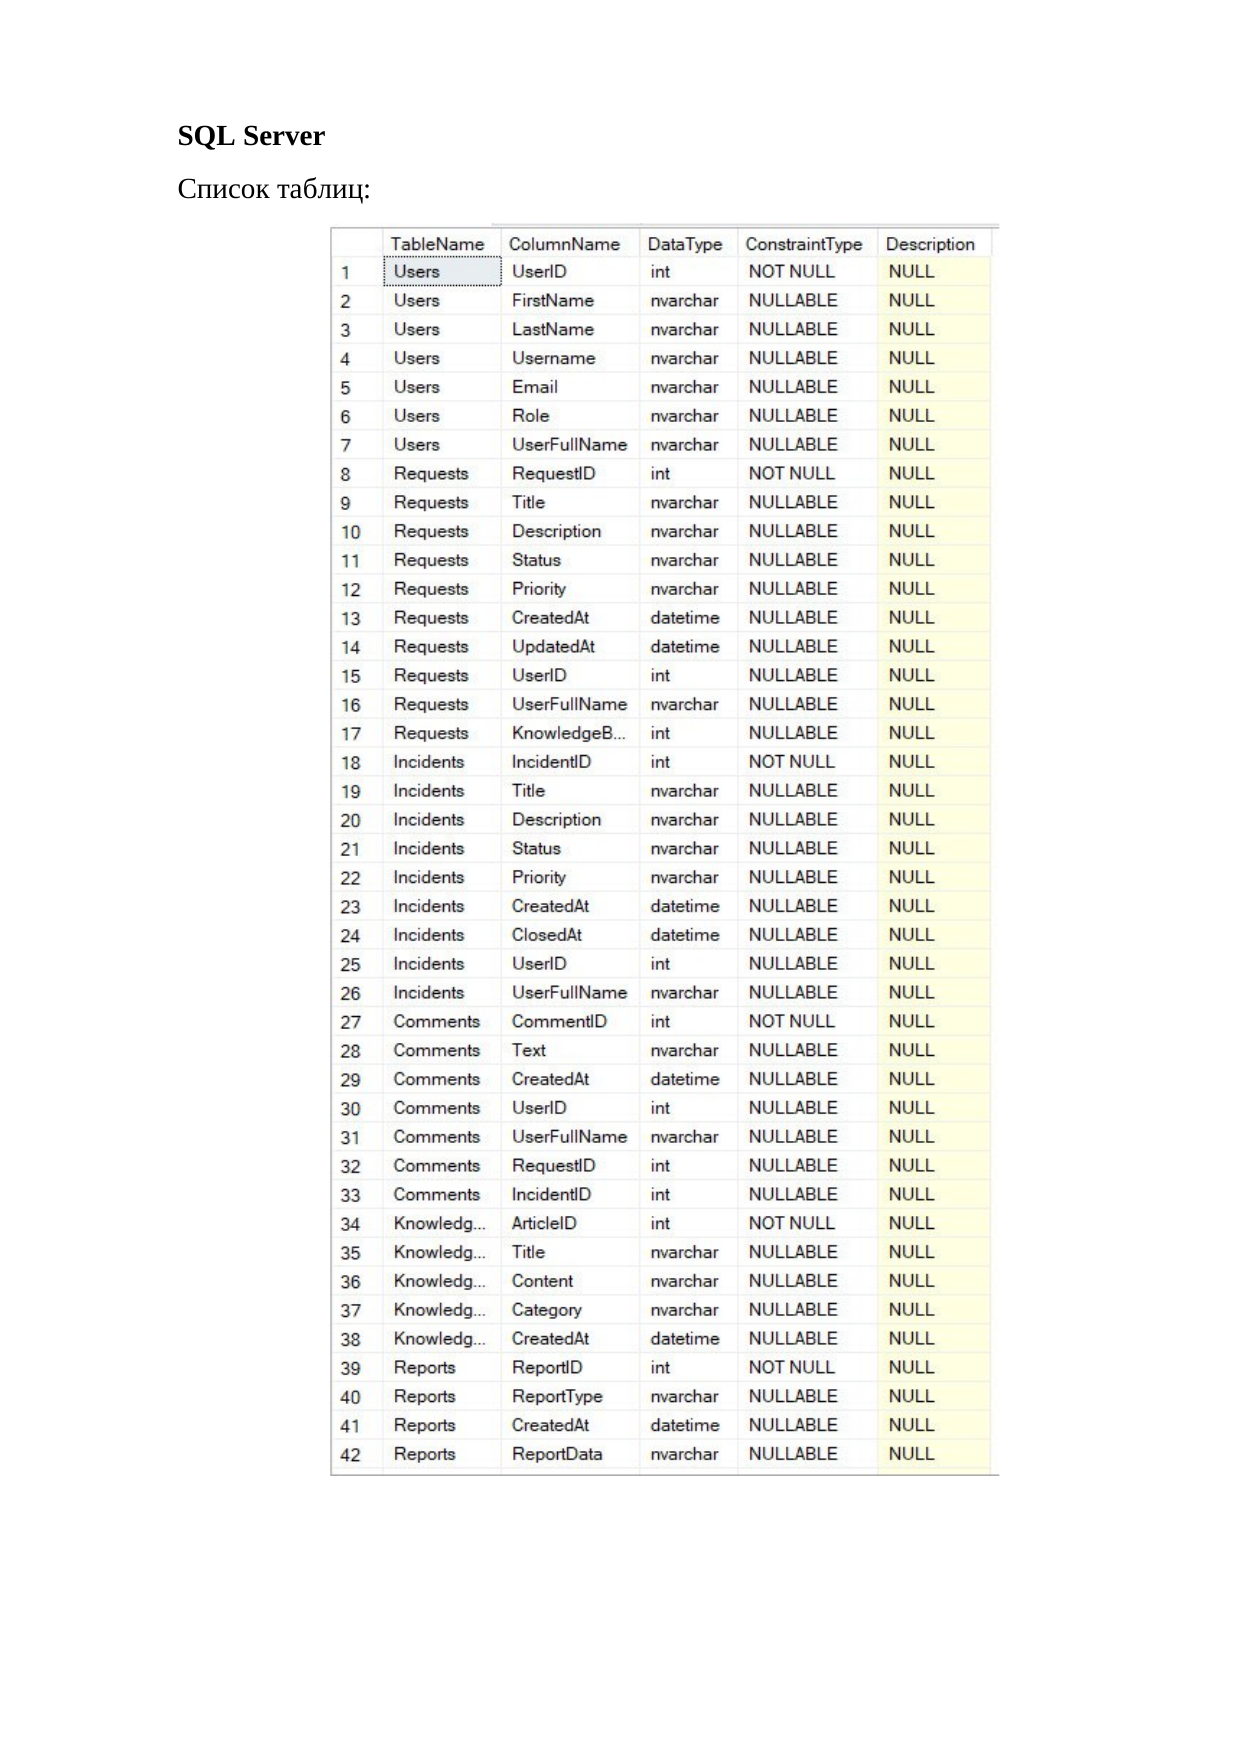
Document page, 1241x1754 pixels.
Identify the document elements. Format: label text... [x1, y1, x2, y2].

picture [329, 223, 1000, 1476]
text SQL Server [177, 118, 1152, 152]
text Список таблиц: [177, 171, 1152, 204]
